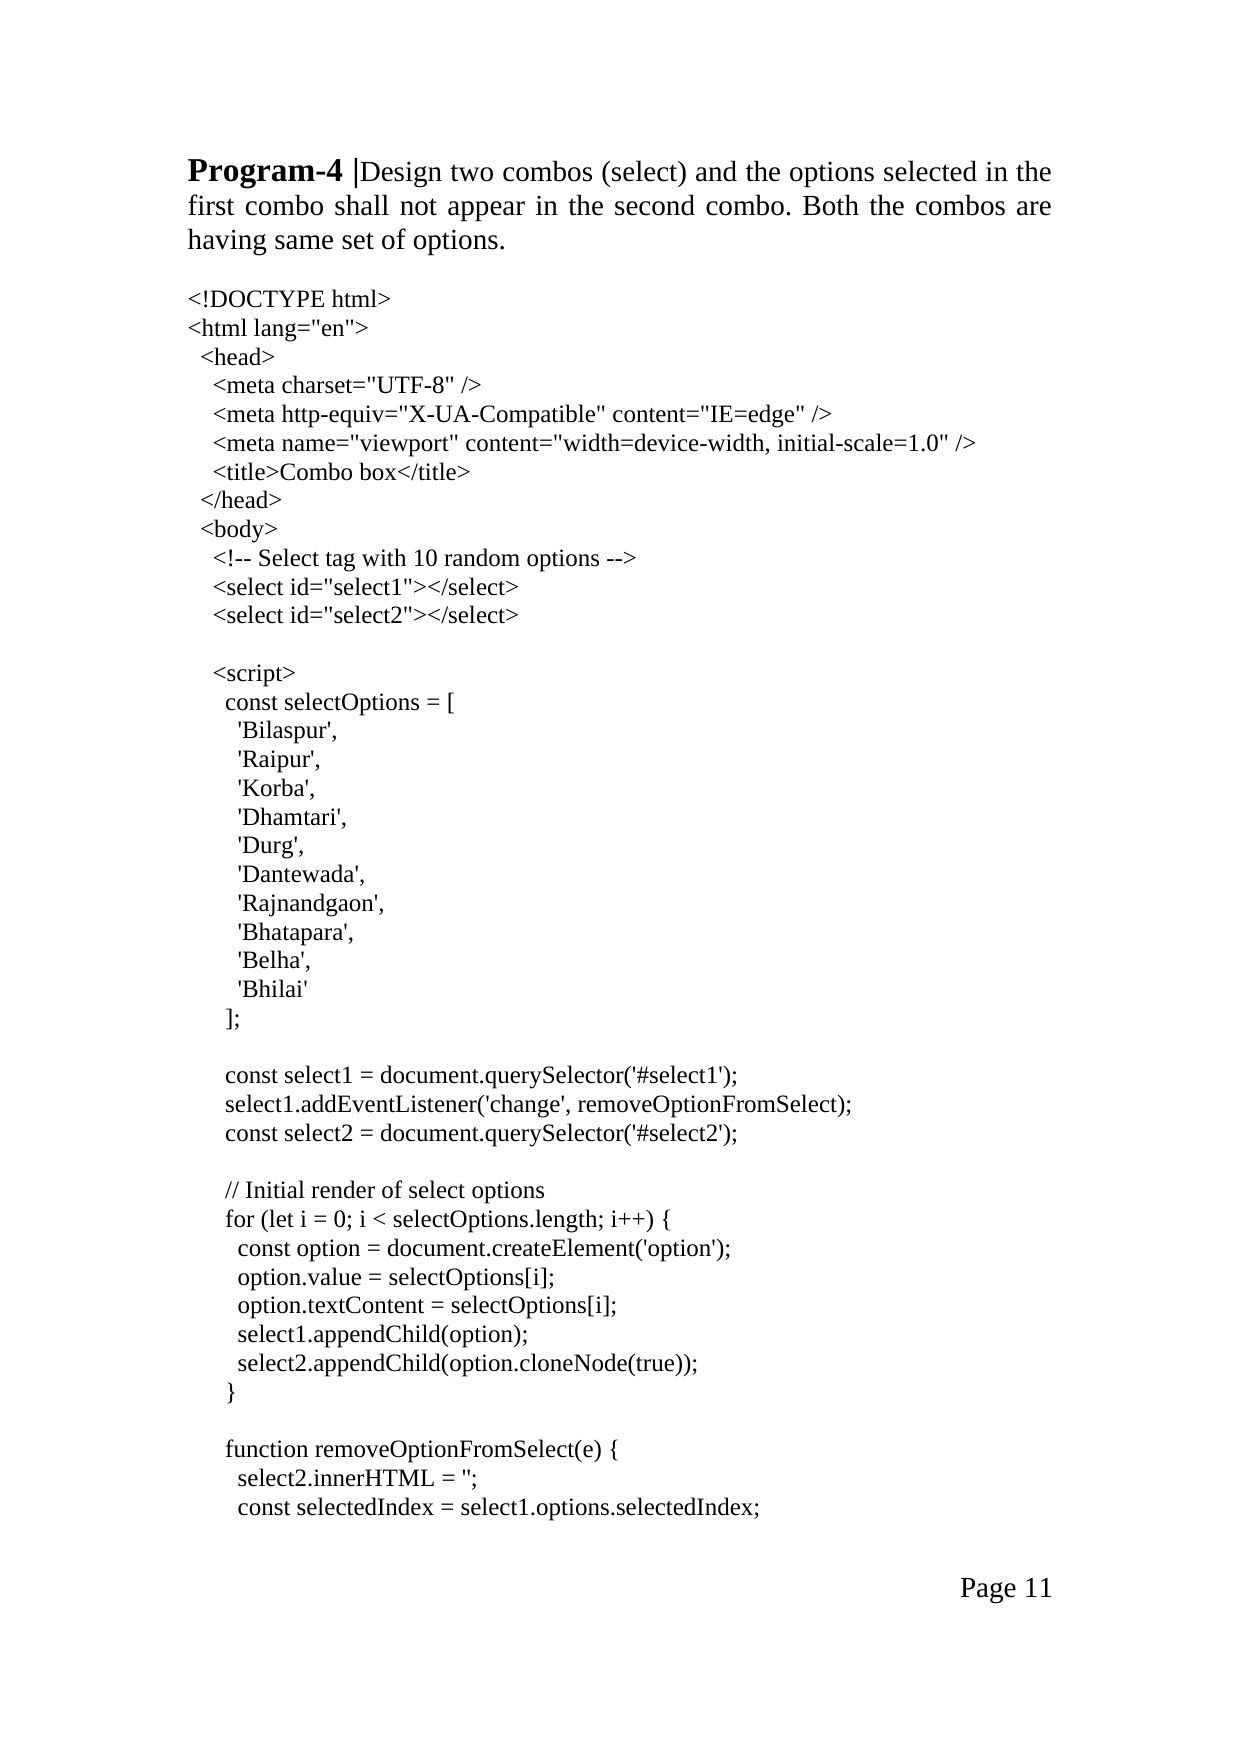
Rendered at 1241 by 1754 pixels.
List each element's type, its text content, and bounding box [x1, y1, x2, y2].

text select1.addEventListener('change', removeOptionFromSelect); [187, 1089, 1053, 1118]
text const selectedIndex = select1.options.selectedIndex; [187, 1492, 1053, 1520]
text <meta name="viewport" content="width=device-width, initial-scale=1.0" /> [187, 428, 1053, 457]
text <title>Combo box</title> [187, 457, 1053, 485]
text 'Bilaspur', [187, 715, 1053, 744]
text <!-- Select tag with 10 random options --> [187, 543, 1053, 572]
text // Initial render of select options [187, 1175, 1053, 1204]
text <select id="select1"></select> [187, 572, 1053, 600]
text select2.innerHTML = ''; [187, 1463, 1053, 1492]
text option.value = selectOptions[i]; [187, 1262, 1053, 1290]
text const selectOptions = [ [187, 687, 1053, 715]
text <meta charset="UTF-8" /> [187, 370, 1053, 399]
text const option = document.createElement('option'); [187, 1233, 1053, 1262]
text for (let i = 0; i < selectOptions.length; i++) { [187, 1204, 1053, 1233]
text 'Dhamtari', [187, 802, 1053, 830]
text 'Dantewada', [187, 859, 1053, 888]
text option.textContent = selectOptions[i]; [187, 1290, 1053, 1319]
text <meta http-equiv="X-UA-Compatible" content="IE=edge" /> [187, 399, 1053, 428]
text 'Rajnandgaon', [187, 888, 1053, 917]
text <!DOCTYPE html> [187, 284, 1053, 313]
text Program-4 |Design two combos (select) and the options selected in the first combo shall not appear in the second combo. Both the combos are having same set of options. [187, 150, 1053, 255]
text <body> [187, 514, 1053, 543]
text ]; [187, 1003, 1053, 1032]
text 'Korba', [187, 773, 1053, 802]
text 'Bhilai' [187, 974, 1053, 1003]
text function removeOptionFromSelect(e) { [187, 1434, 1053, 1463]
text select2.appendChild(option.cloneNode(true)); [187, 1348, 1053, 1377]
text 'Bhatapara', [187, 917, 1053, 945]
text 'Durg', [187, 830, 1053, 859]
text <html lang="en"> [187, 313, 1053, 342]
text <head> [187, 342, 1053, 370]
text </head> [187, 485, 1053, 514]
text <script> [187, 658, 1053, 687]
text 'Raipur', [187, 744, 1053, 773]
text select1.appendChild(option); [187, 1319, 1053, 1348]
text 'Belha', [187, 945, 1053, 974]
text <select id="select2"></select> [187, 600, 1053, 629]
text const select2 = document.querySelector('#select2'); [187, 1118, 1053, 1147]
text } [187, 1377, 1053, 1405]
text const select1 = document.querySelector('#select1'); [187, 1060, 1053, 1089]
